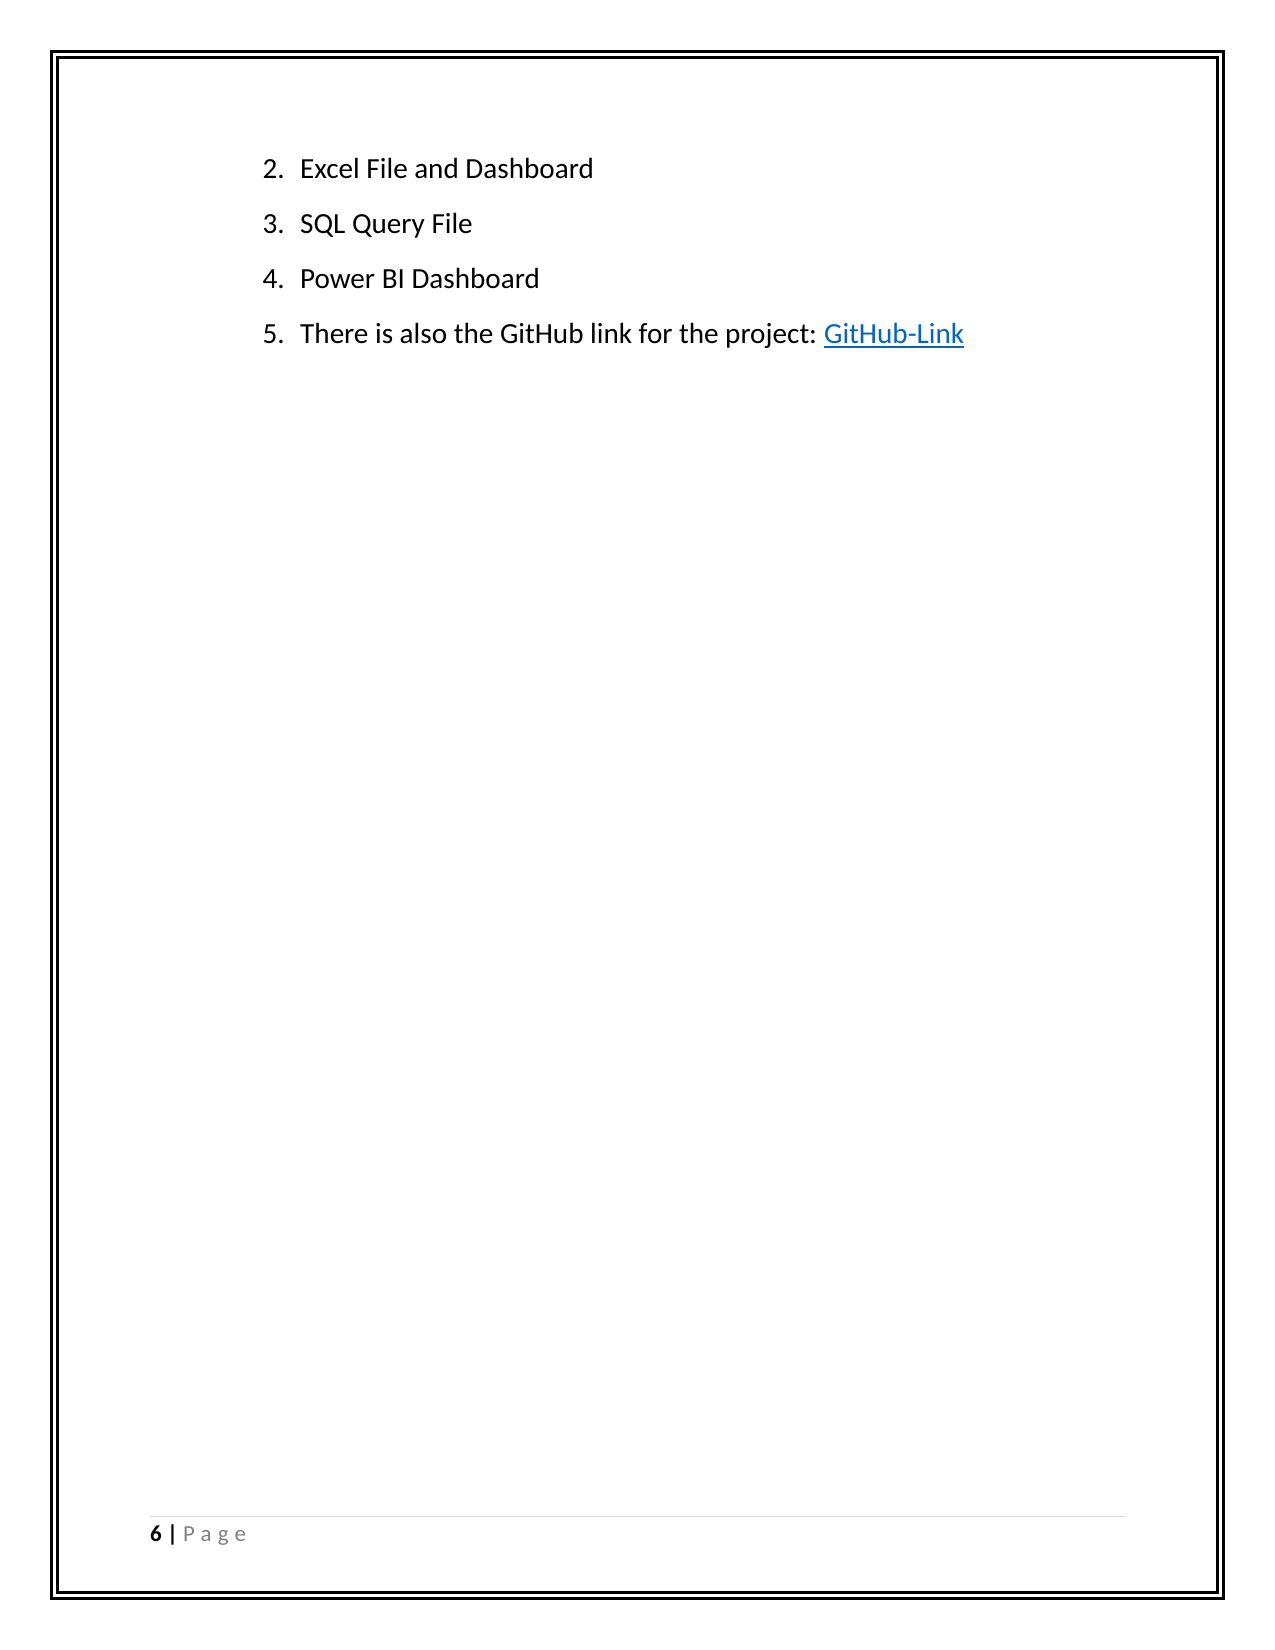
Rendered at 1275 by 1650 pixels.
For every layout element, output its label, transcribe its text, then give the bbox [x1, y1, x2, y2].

list Power BI Dashboard [262, 260, 1125, 296]
list SQL Query File [262, 205, 1125, 241]
list Excel File and Dashboard [262, 150, 1125, 186]
list There is also the GitHub link for the project: GitHub-Link [262, 315, 1125, 351]
